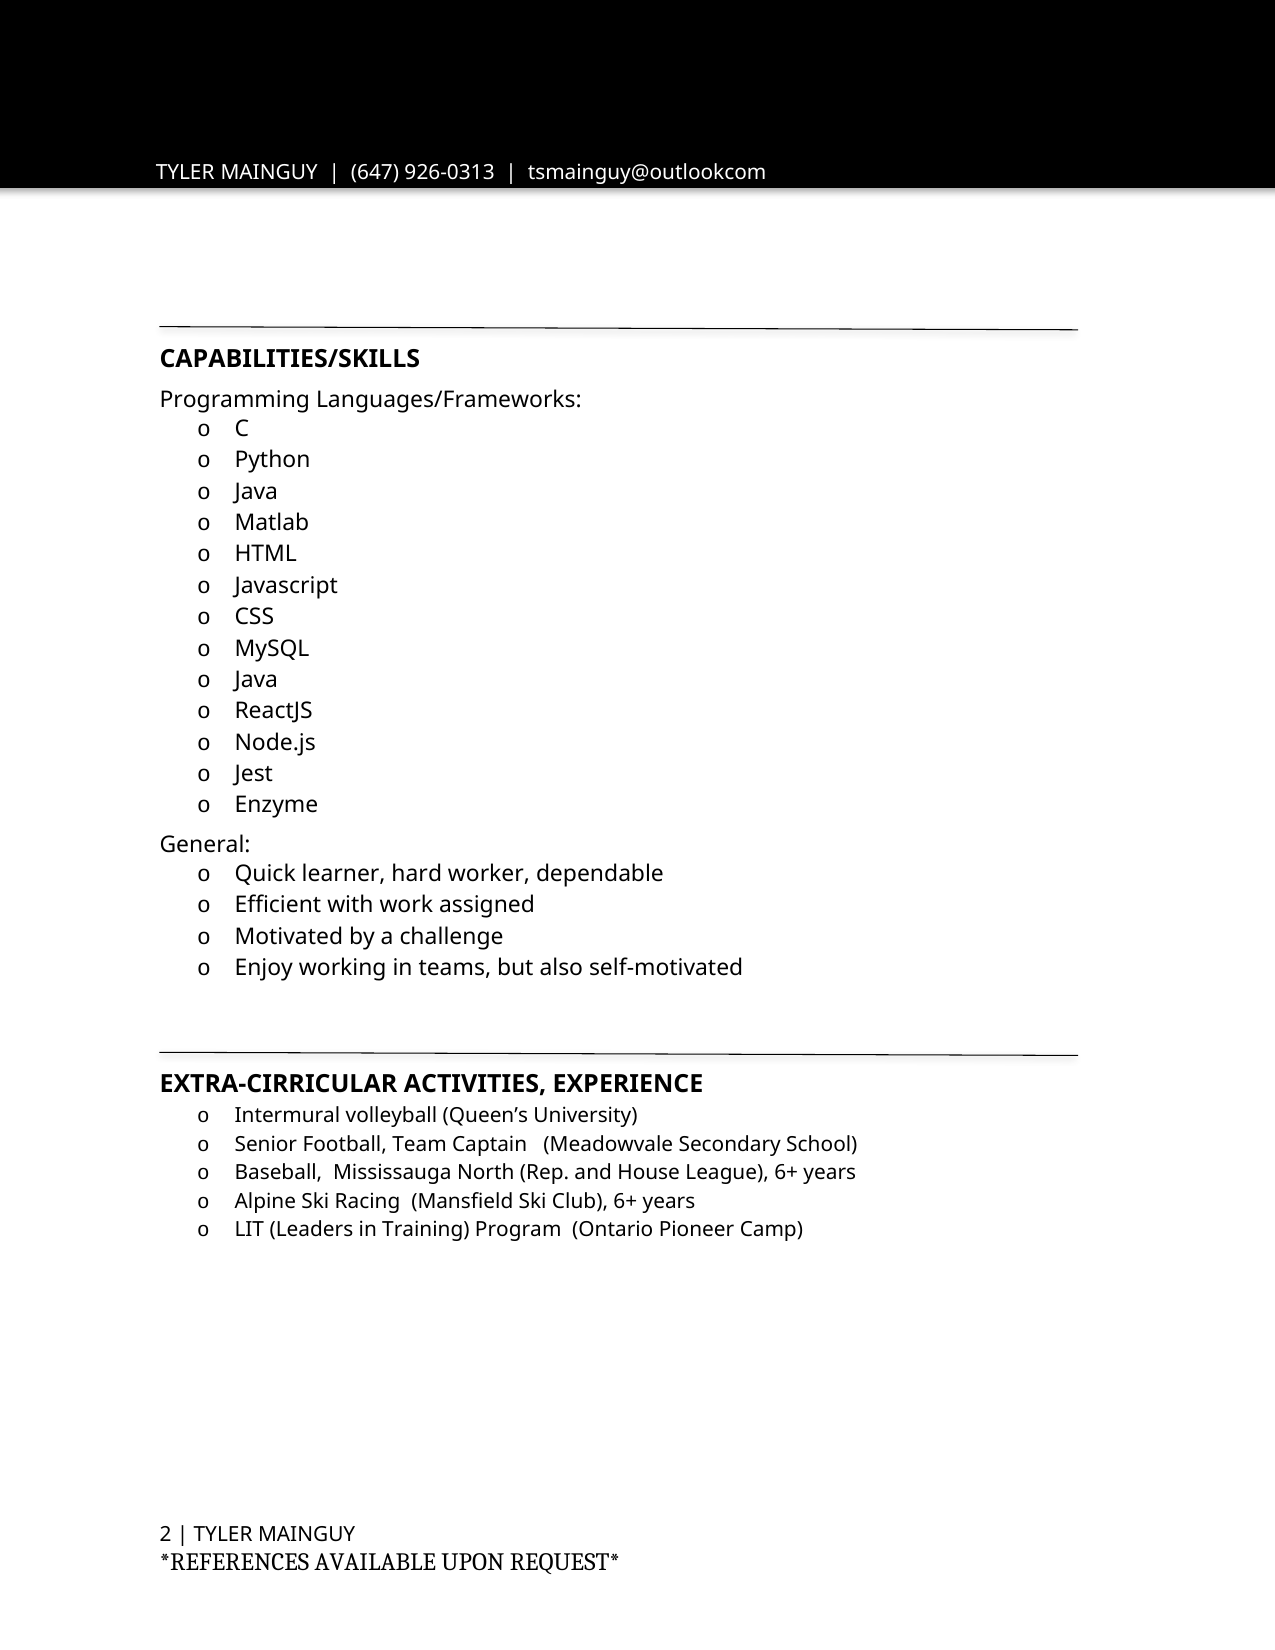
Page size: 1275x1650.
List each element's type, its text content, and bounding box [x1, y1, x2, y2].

list Javascript [197, 569, 1107, 600]
text EXTRA-CIRRICULAR ACTIVITIES, EXPERIENCE [159, 1017, 1107, 1100]
list Python [197, 443, 1107, 475]
list Quick learner, hard worker, dependable [197, 857, 1107, 888]
list Baseball, Mississauga North (Rep. and House League), 6+ years [197, 1157, 1107, 1186]
list HTML [197, 537, 1107, 569]
list Motivated by a challenge [197, 920, 1107, 951]
list C [197, 412, 1107, 443]
list ReactJS [197, 694, 1107, 726]
text CAPABILITIES/SKILLS [159, 325, 1107, 374]
list Enzyme [197, 788, 1107, 819]
list Matlab [197, 506, 1107, 537]
text General: [159, 832, 1107, 857]
text Programming Languages/Frameworks: [159, 387, 1107, 412]
list LIT (Leaders in Training) Program (Ontario Pioneer Camp) [197, 1214, 1107, 1243]
list Alpine Ski Racing (Mansfield Ski Club), 6+ years [197, 1186, 1107, 1214]
list Efficient with work assigned [197, 888, 1107, 920]
list Intermural volleyball (Queen’s University) [197, 1100, 1107, 1129]
list CSS [197, 600, 1107, 631]
list MySQL [197, 631, 1107, 663]
list Jest [197, 757, 1107, 788]
list Enjoy working in teams, but also self-motivated [197, 951, 1107, 982]
list Node.js [197, 726, 1107, 757]
list Java [197, 663, 1107, 694]
list Java [197, 475, 1107, 506]
list Senior Football, Team Captain (Meadowvale Secondary School) [197, 1129, 1107, 1157]
